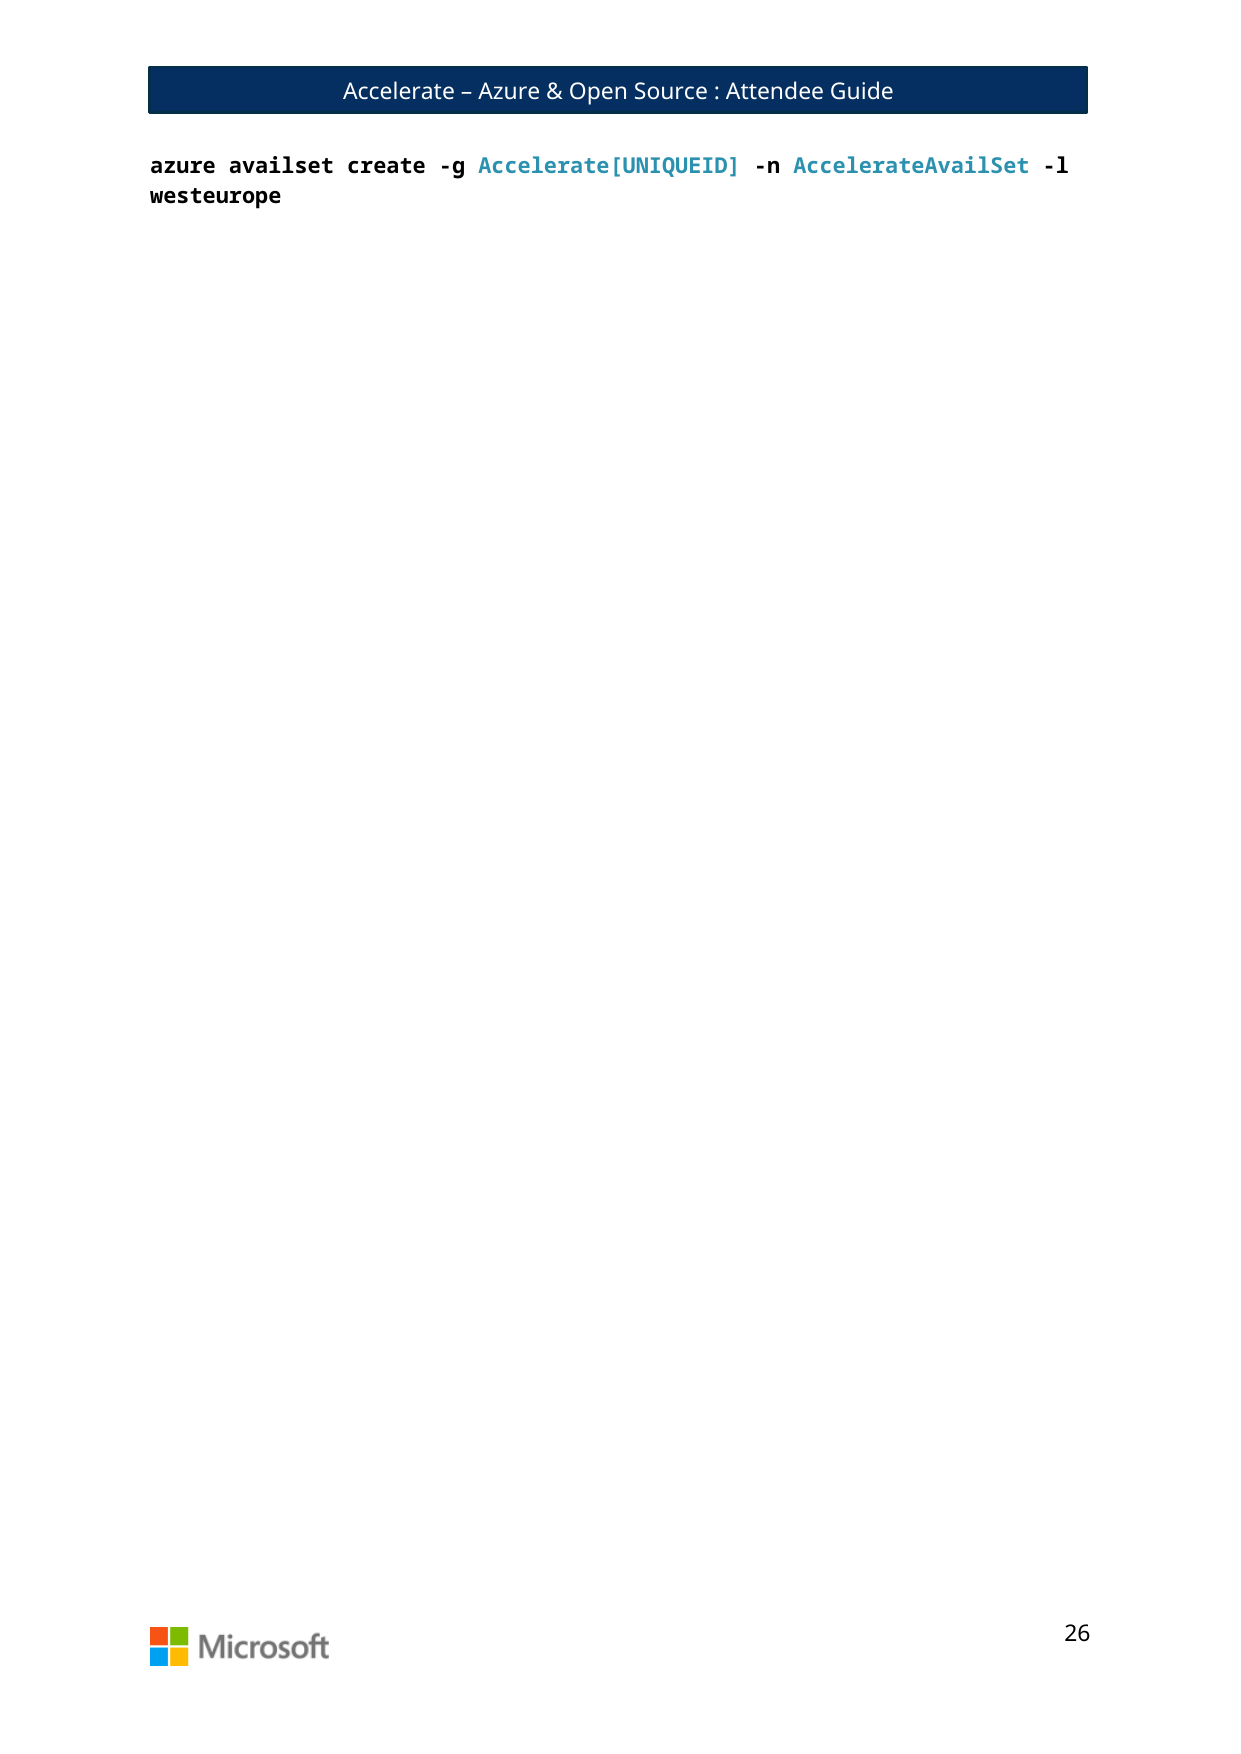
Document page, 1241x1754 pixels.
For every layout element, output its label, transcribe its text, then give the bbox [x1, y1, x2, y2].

picture [150, 1627, 330, 1666]
text azure availset create -g Accelerate[UNIQUEID] -n AccelerateAvailSet -l westeurope [150, 150, 1090, 209]
